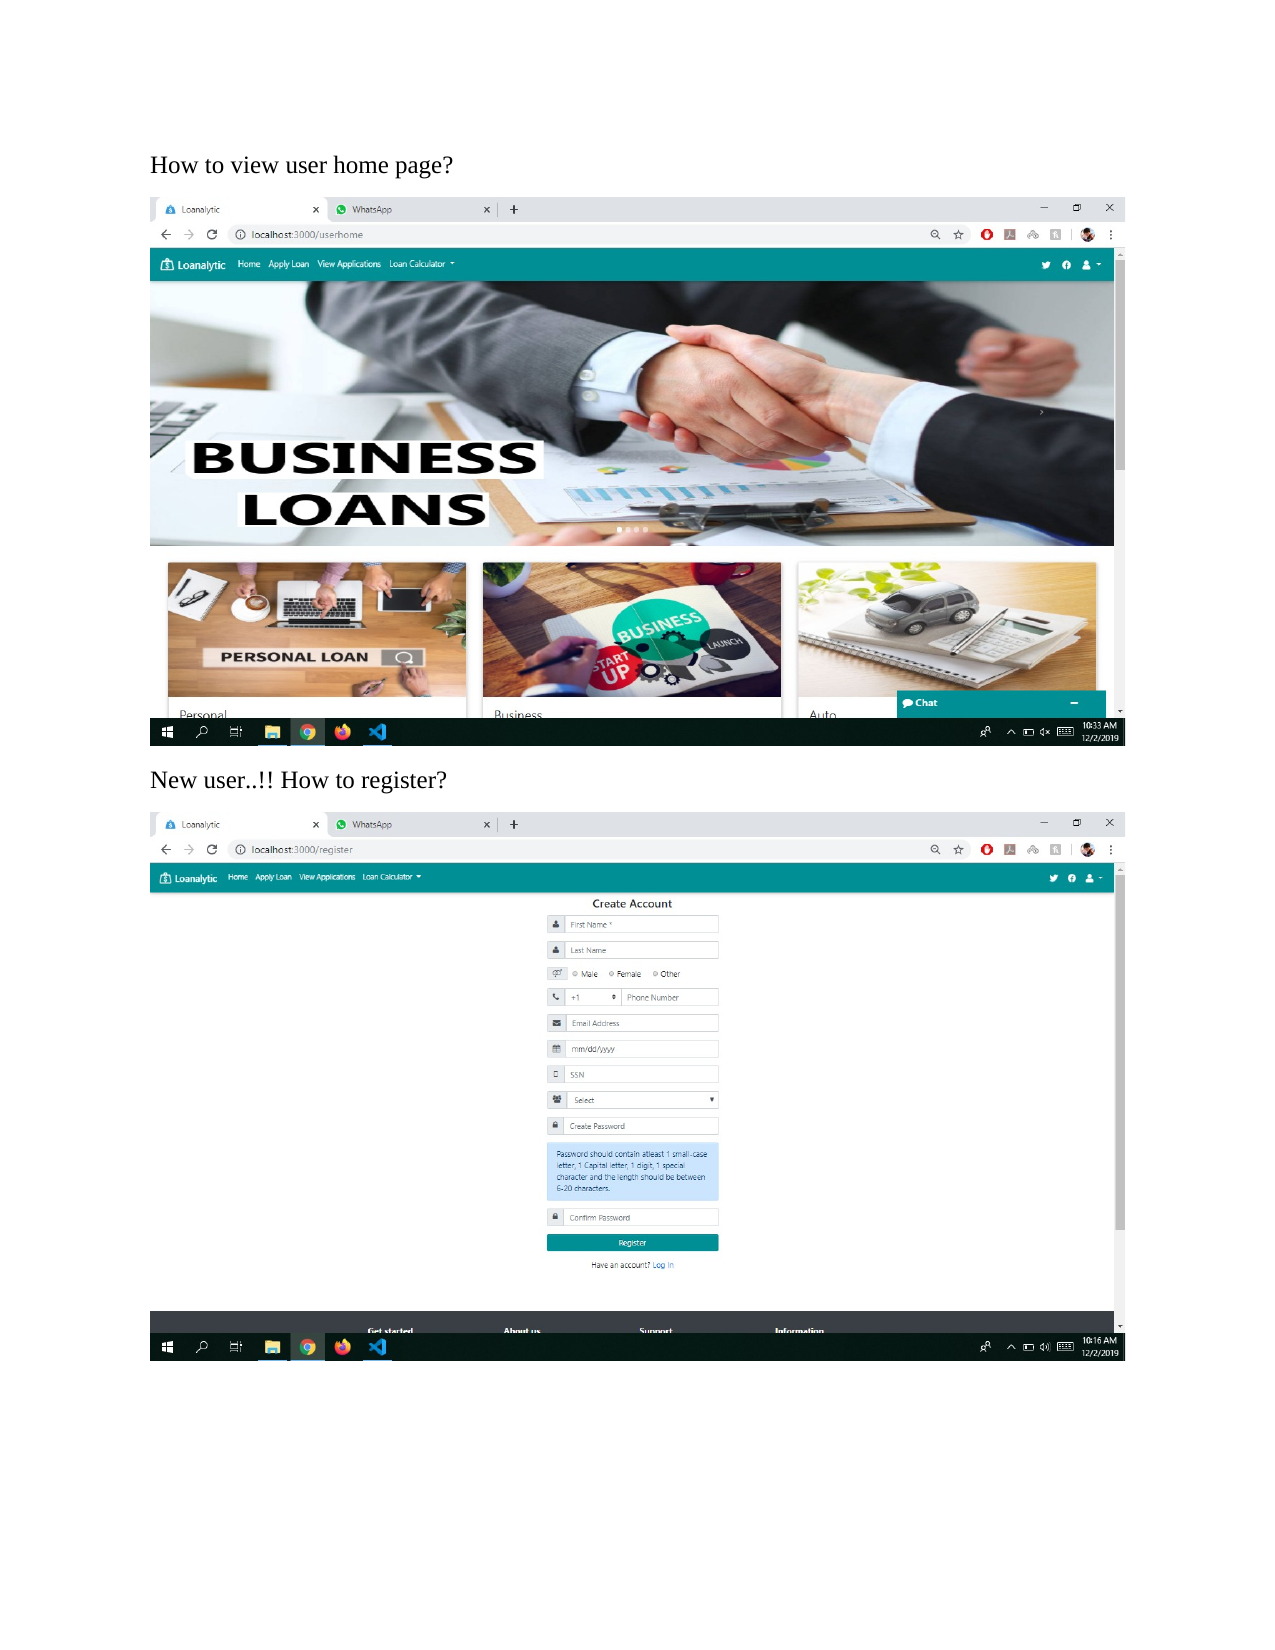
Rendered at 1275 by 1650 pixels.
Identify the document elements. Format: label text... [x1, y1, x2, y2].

picture [150, 812, 1125, 1361]
picture [150, 197, 1125, 746]
text How to view user home page? [150, 150, 1125, 179]
text New user..!! How to register? [150, 765, 1125, 793]
